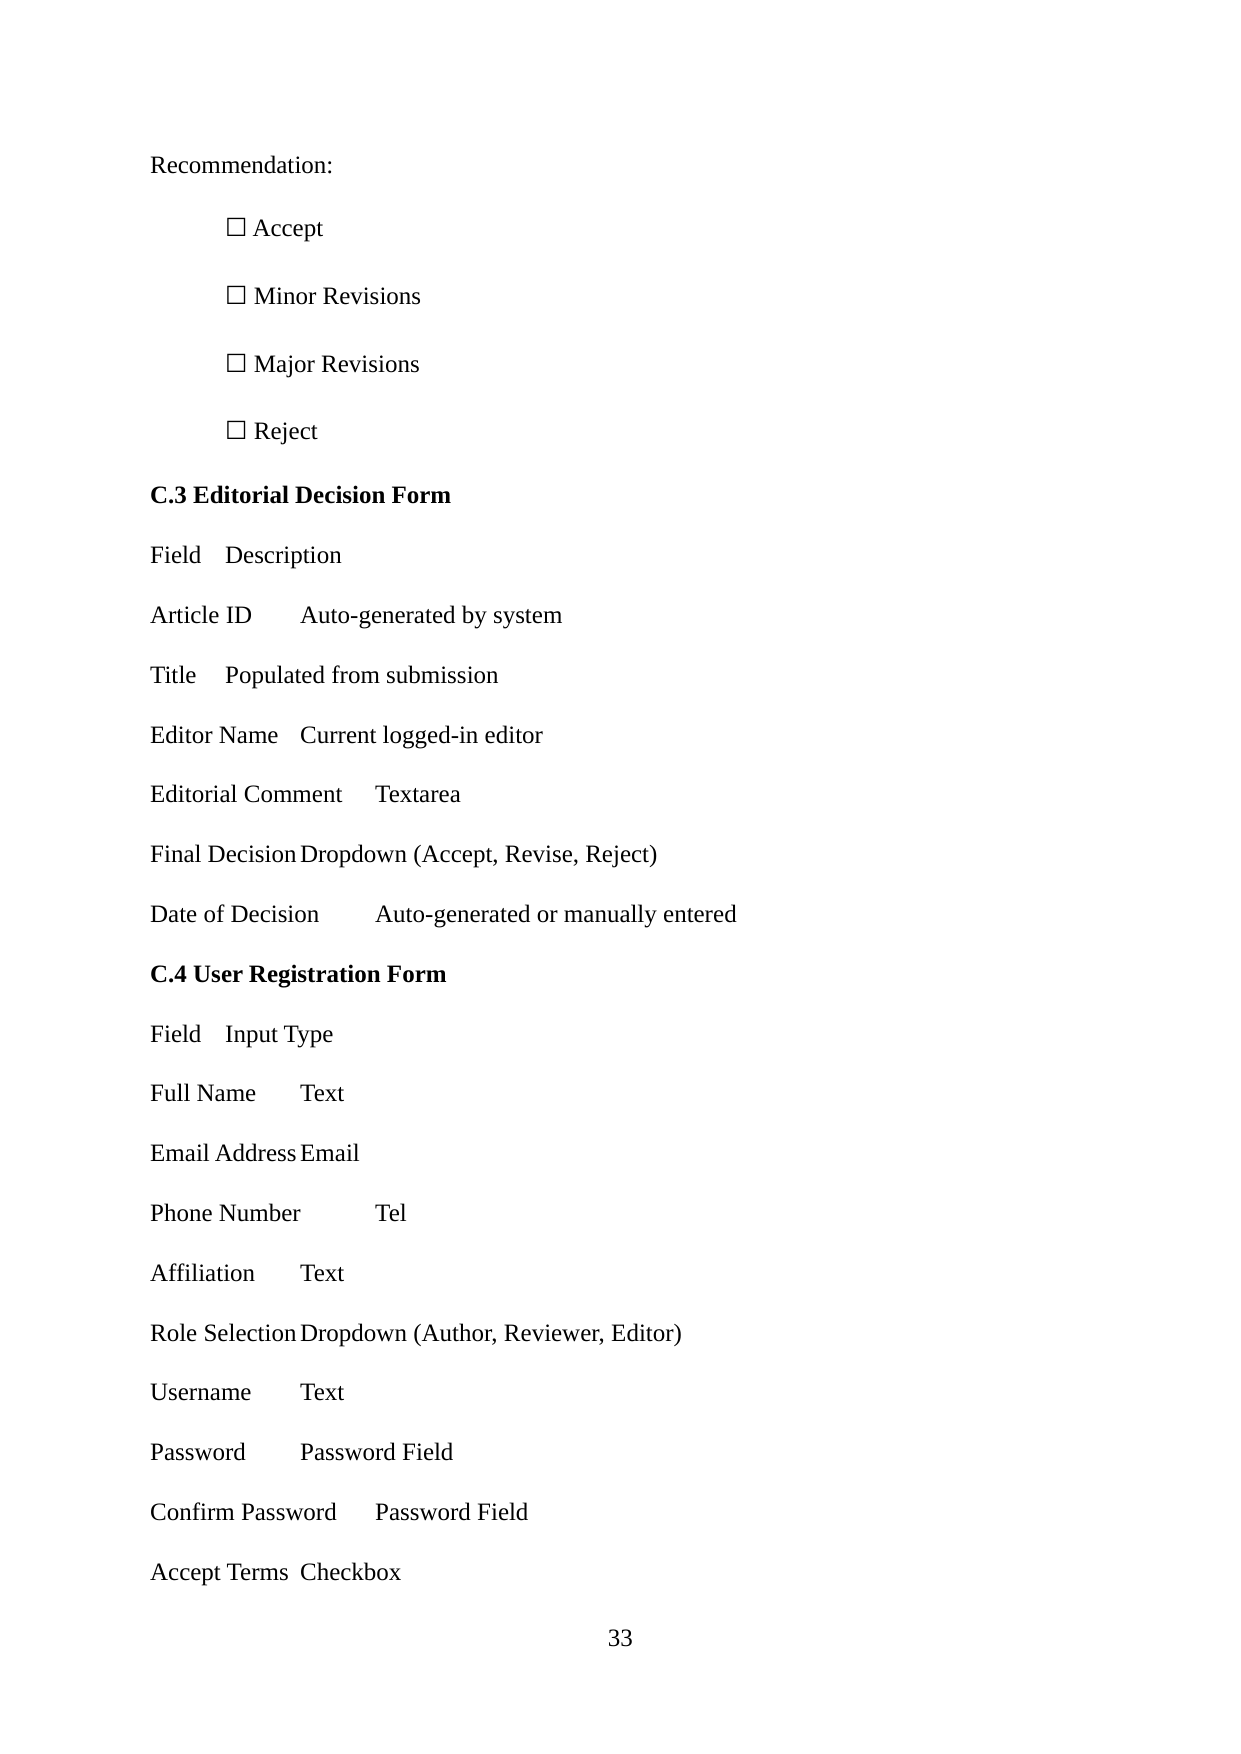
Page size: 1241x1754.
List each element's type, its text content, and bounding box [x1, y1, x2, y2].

text Role Selection Dropdown (Author, Reviewer, Editor) [150, 1318, 1090, 1346]
text ☐ Minor Revisions [150, 277, 1090, 312]
text Title Populated from submission [150, 660, 1090, 689]
text Full Name Text [150, 1078, 1090, 1107]
text Editorial Comment Textarea [150, 779, 1090, 808]
text C.3 Editorial Decision Form [150, 481, 1090, 509]
text Accept Terms Checkbox [150, 1557, 1090, 1586]
text Field Description [150, 540, 1090, 569]
text Username Text [150, 1377, 1090, 1406]
text Field Input Type [150, 1019, 1090, 1047]
text Date of Decision Auto-generated or manually entered [150, 899, 1090, 928]
text Recommendation: [150, 150, 1090, 179]
text Article ID Auto-generated by system [150, 600, 1090, 629]
text Phone Number Tel [150, 1198, 1090, 1227]
text ☐ Accept [150, 210, 1090, 244]
text Final Decision Dropdown (Accept, Revise, Reject) [150, 839, 1090, 868]
text Affiliation Text [150, 1258, 1090, 1287]
text C.4 User Registration Form [150, 959, 1090, 988]
text Password Password Field [150, 1437, 1090, 1466]
text Email Address Email [150, 1138, 1090, 1167]
text ☐ Major Revisions [150, 345, 1090, 379]
text ☐ Reject [150, 413, 1090, 447]
text Editor Name Current logged-in editor [150, 720, 1090, 748]
text Confirm Password Password Field [150, 1497, 1090, 1526]
